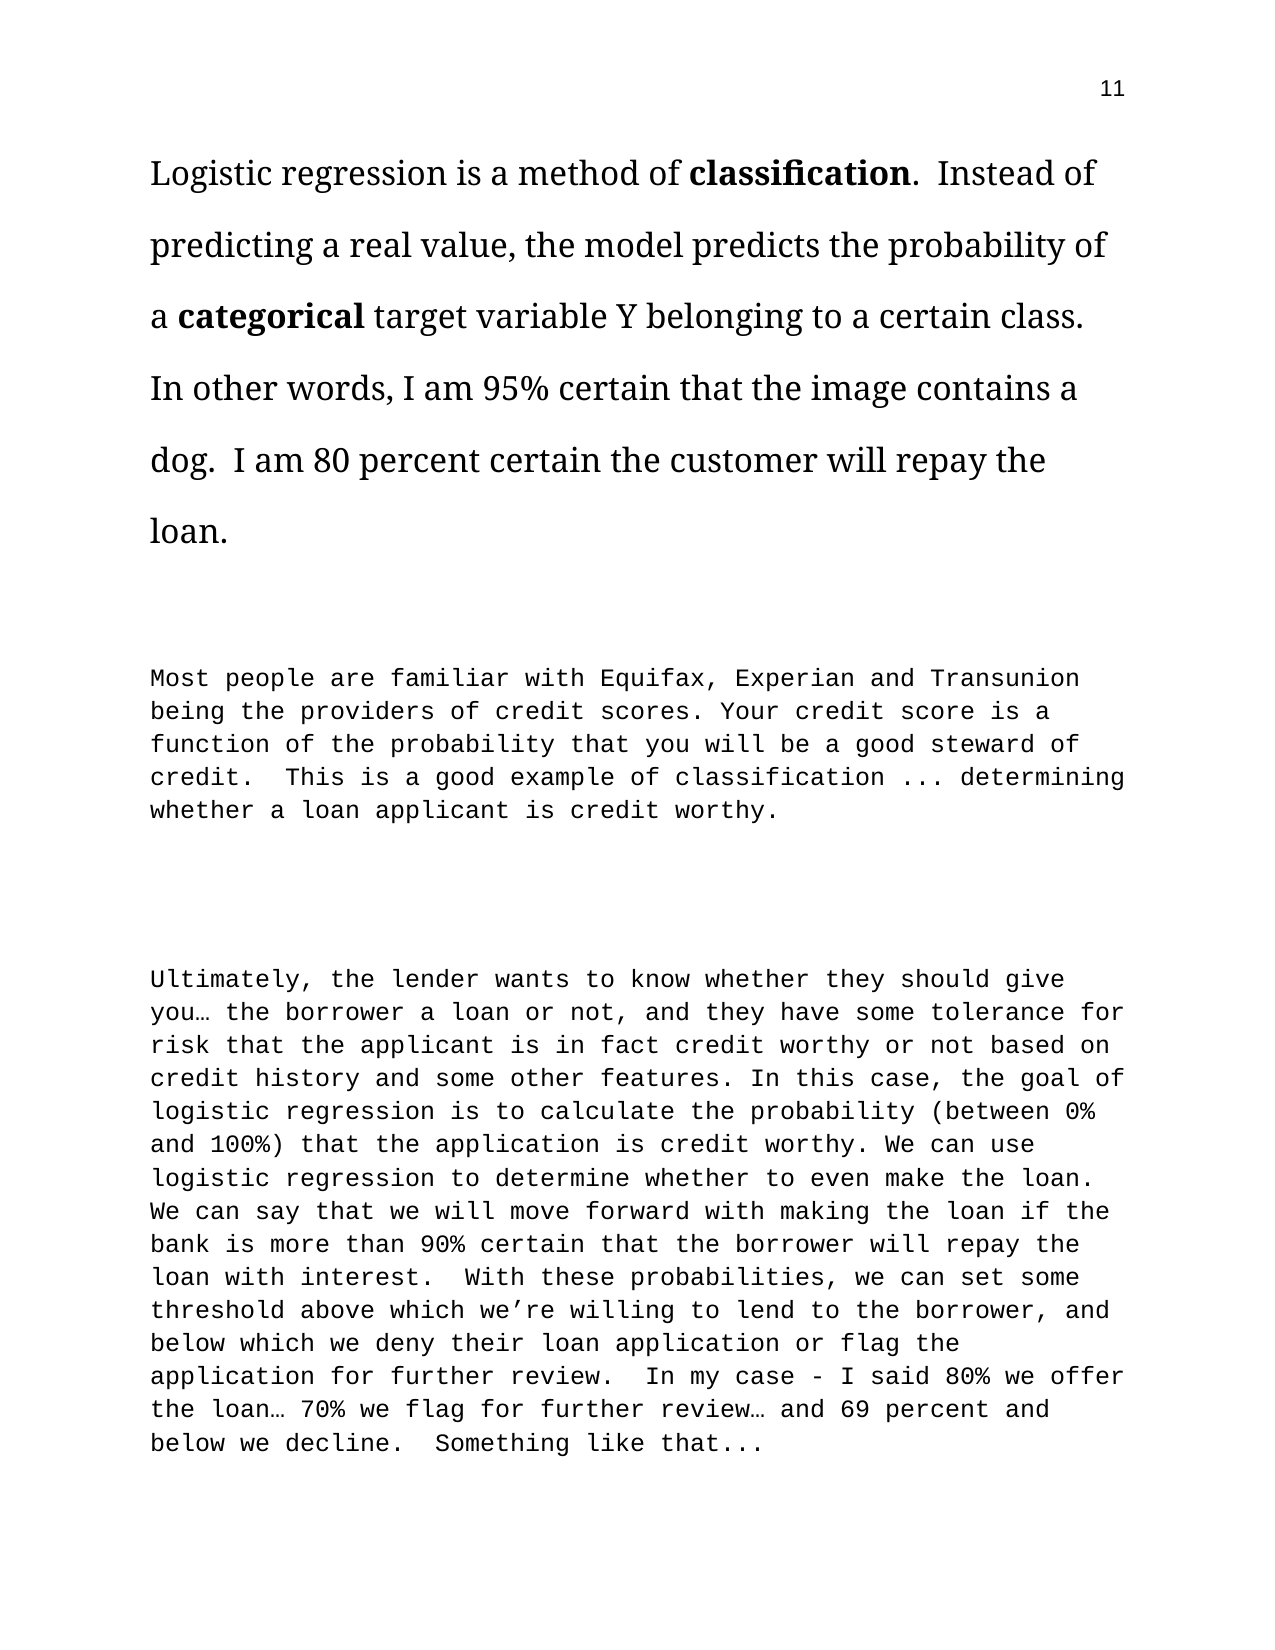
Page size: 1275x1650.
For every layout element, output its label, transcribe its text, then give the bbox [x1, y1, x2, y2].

text Ultimately, the lender wants to know whether they should give you… the borrower a loan or not, and they have some tolerance for risk that the applicant is in fact credit worthy or not based on credit history and some other features. In this case, the goal of logistic regression is to calculate the probability (between 0% and 100%) that the application is credit worthy. We can use logistic regression to determine whether to even make the loan. We can say that we will move forward with making the loan if the bank is more than 90% certain that the borrower will repay the loan with interest. With these probabilities, we can set some threshold above which we’re willing to lend to the borrower, and below which we deny their loan application or flag the application for further review. In my case - I said 80% we offer the loan… 70% we flag for further review… and 69 percent and below we decline. Something like that... [150, 966, 1125, 1458]
text Most people are familiar with Equifax, Experian and Transunion being the providers of credit scores. Your credit score is a function of the probability that you will be a good steward of credit. This is a good example of classification ... determining whether a loan applicant is credit worthy. [150, 665, 1125, 826]
text Logistic regression is a method of classification. Instead of predicting a real value, the model predicts the probability of a categorical target variable Y belonging to a certain class. In other words, I am 95% certain that the image contains a dog. I am 80 percent certain the customer will repay the loan. [150, 150, 1125, 554]
